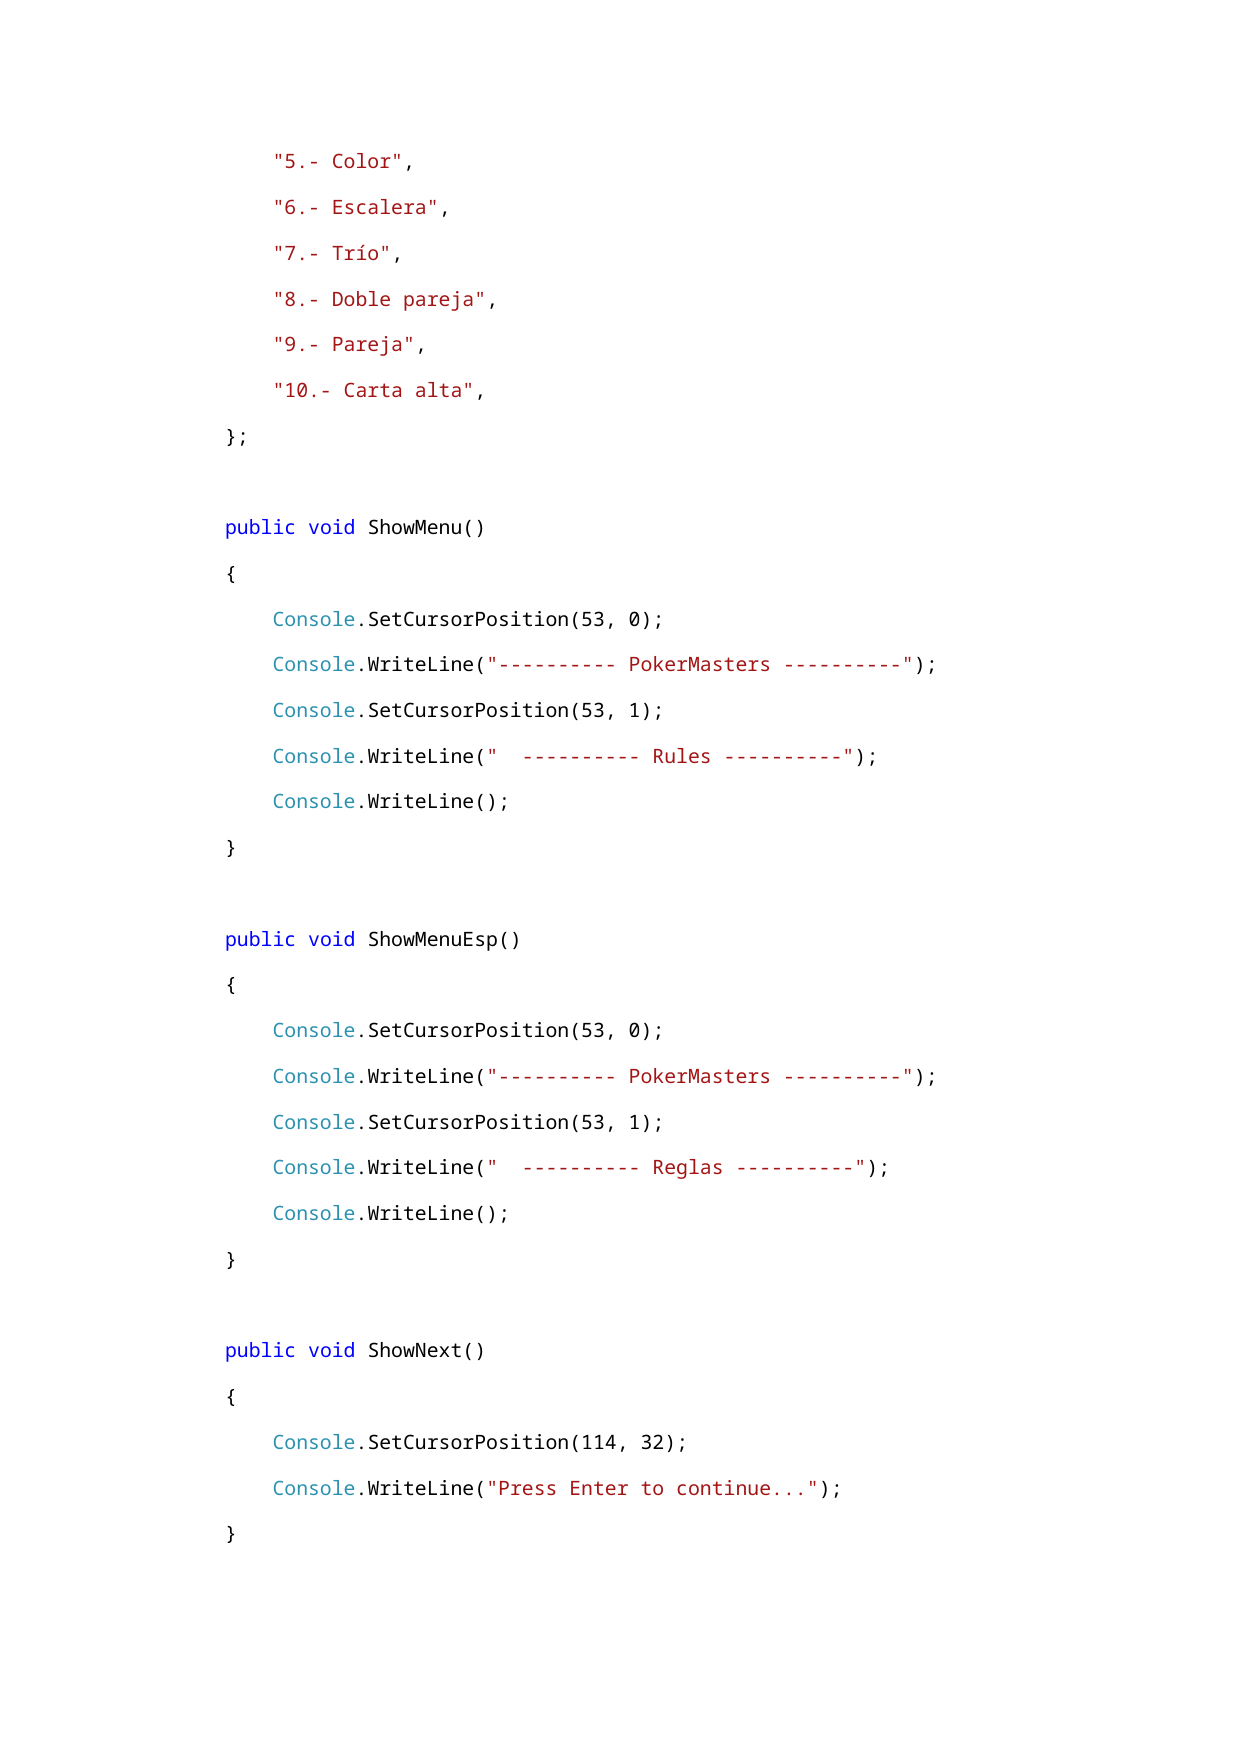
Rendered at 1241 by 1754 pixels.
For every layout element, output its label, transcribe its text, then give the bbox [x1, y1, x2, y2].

text { [177, 559, 1063, 586]
text { [177, 1382, 1063, 1409]
text Console.SetCursorPosition(53, 0); [177, 605, 1063, 632]
text Console.WriteLine(); [177, 1199, 1063, 1226]
text Console.SetCursorPosition(53, 1); [177, 1108, 1063, 1135]
text }; [177, 422, 1063, 449]
text "5.- Color", [177, 148, 1063, 174]
text Console.WriteLine("---------- PokerMasters ----------"); [177, 1062, 1063, 1089]
text Console.WriteLine(); [177, 788, 1063, 815]
text Console.WriteLine(" ---------- Reglas ----------"); [177, 1154, 1063, 1181]
text "7.- Trío", [177, 239, 1063, 266]
text public void ShowMenu() [177, 513, 1063, 540]
text } [177, 1519, 1063, 1546]
text "9.- Pareja", [177, 331, 1063, 357]
text } [177, 1245, 1063, 1272]
text public void ShowMenuEsp() [177, 925, 1063, 952]
text Console.SetCursorPosition(53, 0); [177, 1016, 1063, 1043]
text Console.WriteLine(" ---------- Rules ----------"); [177, 742, 1063, 769]
text Console.SetCursorPosition(114, 32); [177, 1428, 1063, 1455]
text Console.SetCursorPosition(53, 1); [177, 696, 1063, 723]
text } [177, 833, 1063, 861]
text "8.- Doble pareja", [177, 285, 1063, 312]
text public void ShowNext() [177, 1337, 1063, 1363]
text Console.WriteLine("---------- PokerMasters ----------"); [177, 651, 1063, 678]
text "6.- Escalera", [177, 193, 1063, 220]
text Console.WriteLine("Press Enter to continue..."); [177, 1474, 1063, 1501]
text { [177, 971, 1063, 998]
text "10.- Carta alta", [177, 376, 1063, 403]
